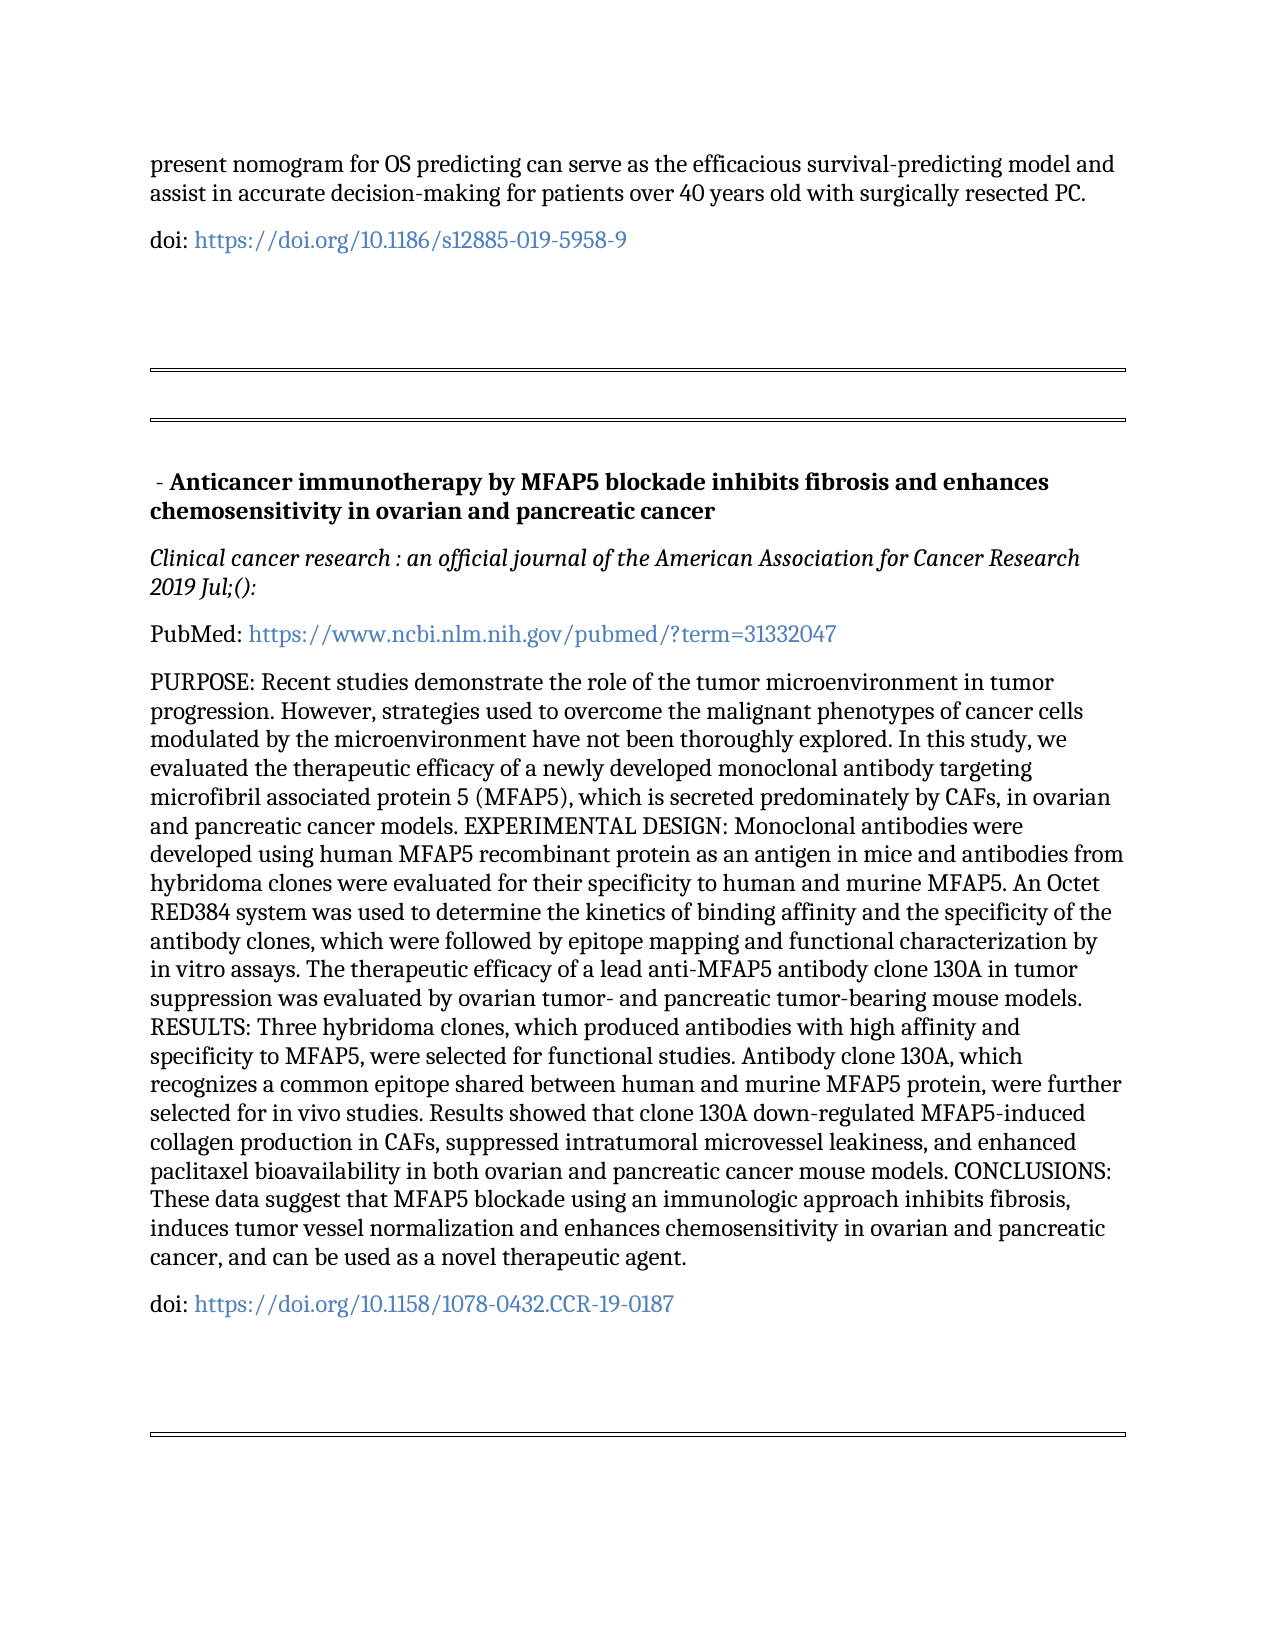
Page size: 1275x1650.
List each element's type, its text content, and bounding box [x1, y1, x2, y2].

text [150, 150, 1125, 207]
text PURPOSE: Recent studies demonstrate the role of the tumor microenvironment in tumor progression. However, strategies used to overcome the malignant phenotypes of cancer cells modulated by the microenvironment have not been thoroughly explored. In this study, we evaluated the therapeutic efficacy of a newly developed monoclonal antibody targeting microfibril associated protein 5 (MFAP5), which is secreted predominately by CAFs, in ovarian and pancreatic cancer models. EXPERIMENTAL DESIGN: Monoclonal antibodies were developed using human MFAP5 recombinant protein as an antigen in mice and antibodies from hybridoma clones were evaluated for their specificity to human and murine MFAP5. An Octet RED384 system was used to determine the kinetics of binding affinity and the specificity of the antibody clones, which were followed by epitope mapping and functional characterization by in vitro assays. The therapeutic efficacy of a lead anti-MFAP5 antibody clone 130A in tumor suppression was evaluated by ovarian tumor- and pancreatic tumor-bearing mouse models. RESULTS: Three hybridoma clones, which produced antibodies with high affinity and specificity to MFAP5, were selected for functional studies. Antibody clone 130A, which recognizes a common epitope shared between human and murine MFAP5 protein, were further selected for in vivo studies. Results showed that clone 130A down-regulated MFAP5-induced collagen production in CAFs, suppressed intratumoral microvessel leakiness, and enhanced paclitaxel bioavailability in both ovarian and pancreatic cancer mouse models. CONCLUSIONS: These data suggest that MFAP5 blockade using an immunologic approach inhibits fibrosis, induces tumor vessel normalization and enhances chemosensitivity in ovarian and pancreatic cancer, and can be used as a novel therapeutic agent. [150, 668, 1125, 1272]
text - Anticancer immunotherapy by MFAP5 blockade inhibits fibrosis and enhances chemosensitivity in ovarian and pancreatic cancer [150, 468, 1125, 525]
text doi: https://doi.org/10.1158/1078-0432.CCR-19-0187 [150, 1290, 1125, 1319]
text PubMed: https://www.ncbi.nlm.nih.gov/pubmed/?term=31332047 [150, 620, 1125, 649]
text Clinical cancer research : an official journal of the American Association for Cancer Research 2019 Jul;(): [150, 544, 1125, 602]
text doi: https://doi.org/10.1186/s12885-019-5958-9 [150, 226, 1125, 255]
